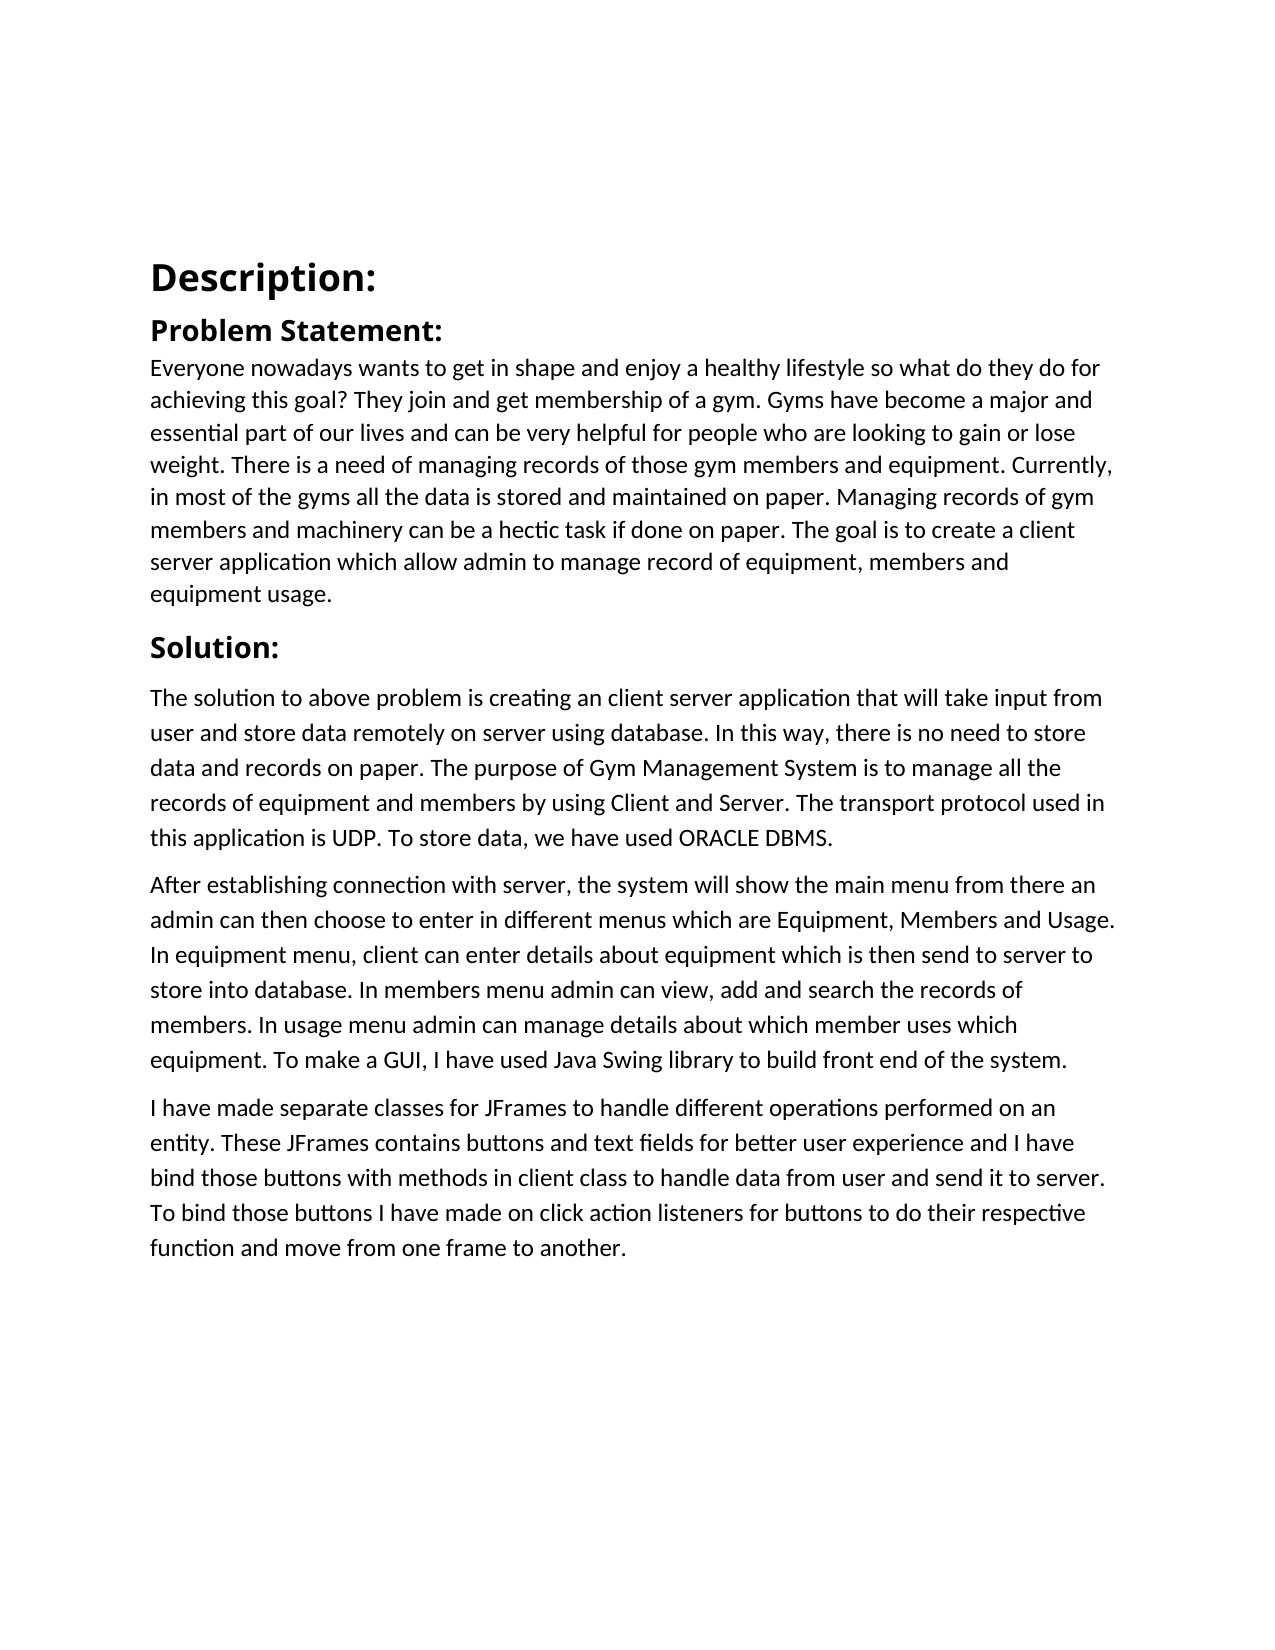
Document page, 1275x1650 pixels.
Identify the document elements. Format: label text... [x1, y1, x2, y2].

subtitle Description: [150, 251, 1125, 302]
subtitle Problem Statement: [150, 310, 1125, 350]
subtitle Solution: [150, 627, 1125, 667]
text After establishing connection with server, the system will show the main menu from there an admin can then choose to enter in different menus which are Equipment, Members and Usage. In equipment menu, client can enter details about equipment which is then send to server to store into database. In members menu admin can view, add and search the records of members. In usage menu admin can manage details about which member uses which equipment. To make a GUI, I have used Java Swing library to build front end of the system. [150, 869, 1125, 1075]
text Everyone nowadays wants to get in shape and enjoy a healthy lifestyle so what do they do for achieving this goal? They join and get membership of a gym. Gyms have become a major and essential part of our lives and can be very helpful for people who are looking to gain or lose weight. There is a need of managing records of those gym members and equipment. Currently, in most of the gyms all the data is stored and maintained on paper. Managing records of gym members and machinery can be a hectic task if done on paper. The goal is to create a client server application which allow admin to manage record of equipment, members and equipment usage. [150, 352, 1125, 609]
text I have made separate classes for JFrames to handle different operations performed on an entity. These JFrames contains buttons and text fields for better user experience and I have bind those buttons with methods in client class to handle data from user and send it to server. To bind those buttons I have made on click action listeners for buttons to do their respective function and move from one frame to another. [150, 1092, 1125, 1262]
text The solution to above problem is creating an client server application that will take input from user and store data remotely on server using database. In this way, there is no need to store data and records on paper. The purpose of Gym Management System is to manage all the records of equipment and members by using Client and Server. The transport protocol used in this application is UDP. To store data, we have used ORACLE DBMS. [150, 682, 1125, 852]
